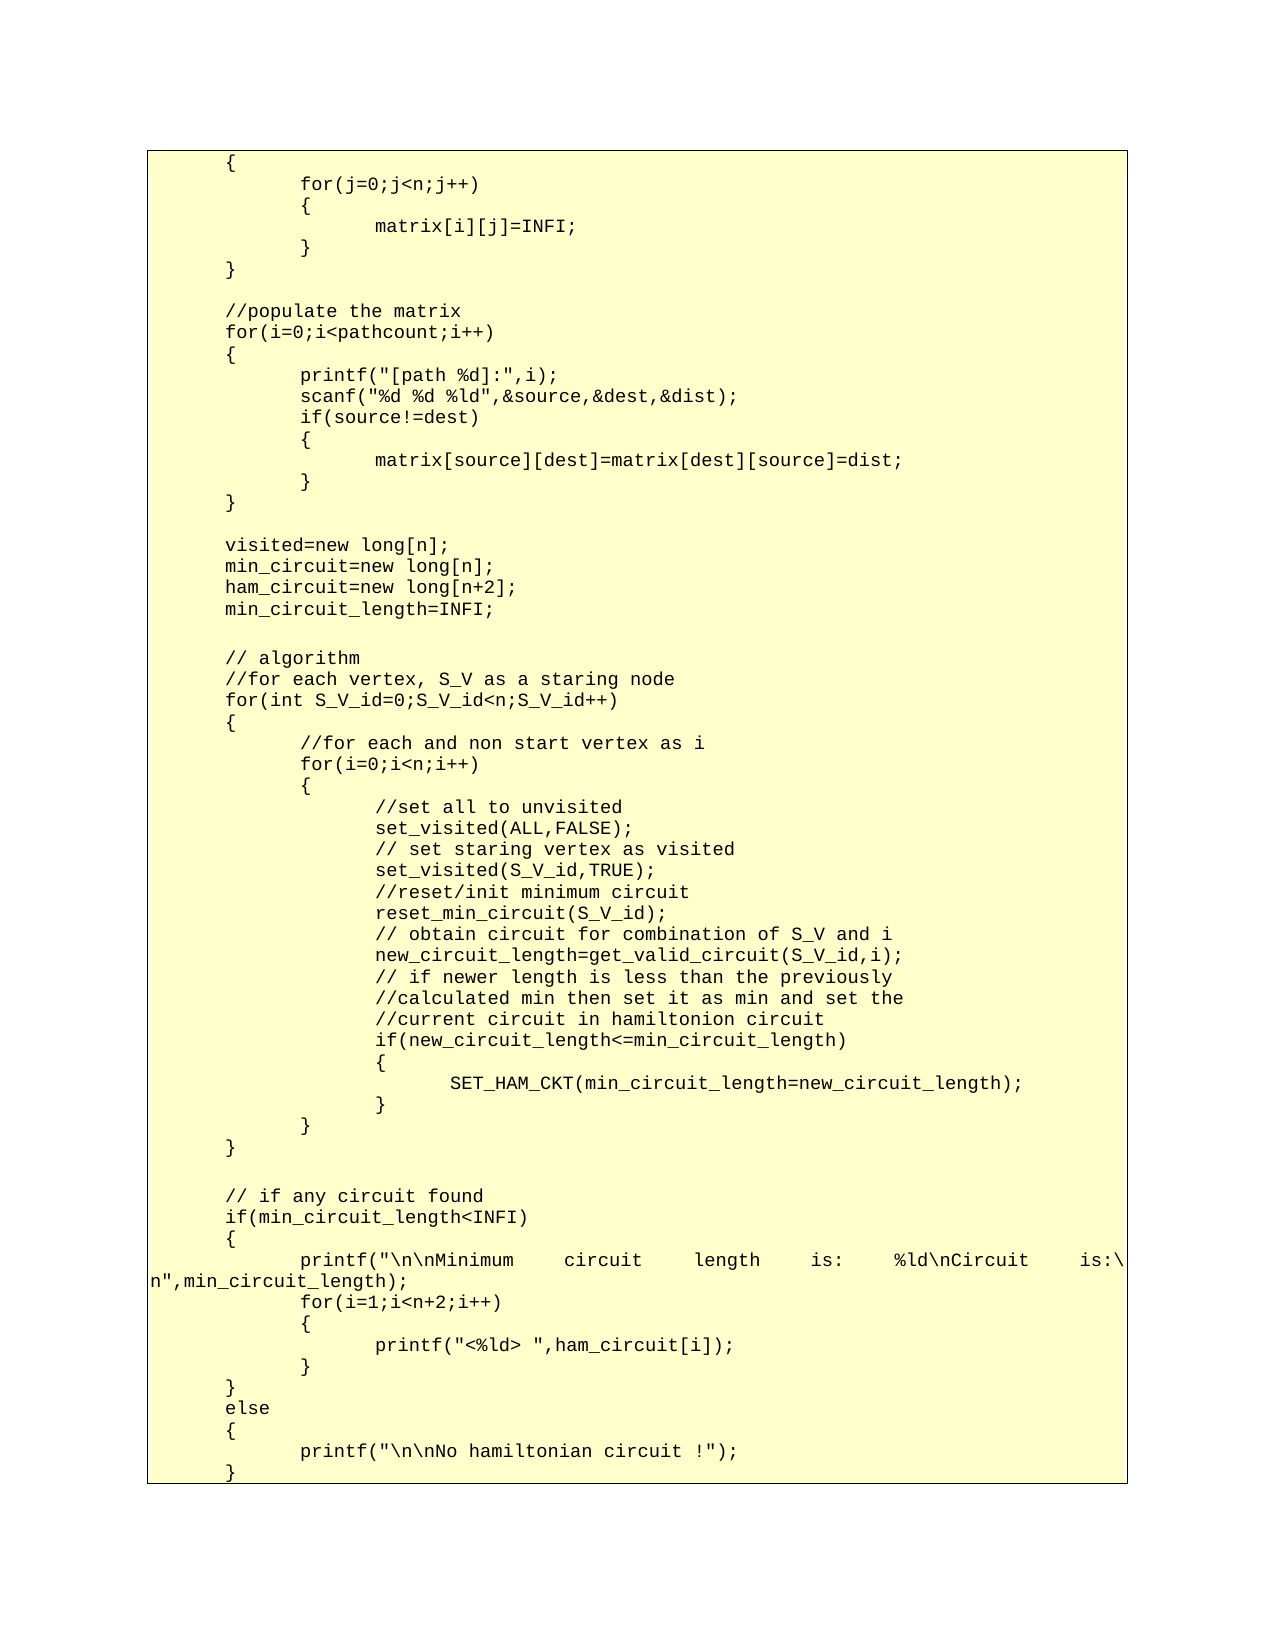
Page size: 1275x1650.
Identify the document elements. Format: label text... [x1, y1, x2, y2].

text { [150, 776, 1125, 797]
text min_circuit_length=INFI; [150, 599, 1125, 621]
text if(new_circuit_length<=min_circuit_length) [150, 1031, 1125, 1052]
text //for each and non start vertex as i [150, 734, 1125, 755]
text set_visited(S_V_id,TRUE); [150, 861, 1125, 882]
text for(j=0;j<n;j++) [150, 174, 1125, 196]
text reset_min_circuit(S_V_id); [150, 904, 1125, 925]
text ham_circuit=new long[n+2]; [150, 578, 1125, 599]
text // if newer length is less than the previously [150, 967, 1125, 989]
text for(int S_V_id=0;S_V_id<n;S_V_id++) [150, 691, 1125, 712]
text // algorithm [150, 649, 1125, 670]
text min_circuit=new long[n]; [150, 557, 1125, 578]
text printf("\n\nNo hamiltonian circuit !"); [150, 1442, 1125, 1463]
text SET_HAM_CKT(min_circuit_length=new_circuit_length); [150, 1074, 1125, 1095]
text //for each vertex, S_V as a staring node [150, 670, 1125, 691]
text visited=new long[n]; [150, 536, 1125, 557]
text //current circuit in hamiltonion circuit [150, 1010, 1125, 1031]
text } [150, 1137, 1125, 1159]
text } [150, 472, 1125, 493]
text printf("[path %d]:",i); [150, 366, 1125, 387]
text for(i=0;i<n;i++) [150, 755, 1125, 776]
text } [150, 1116, 1125, 1137]
text { [150, 1229, 1125, 1250]
text } [150, 1095, 1125, 1116]
text } [150, 1357, 1125, 1378]
text if(source!=dest) [150, 408, 1125, 429]
text for(i=0;i<pathcount;i++) [150, 323, 1125, 344]
text //set all to unvisited [150, 797, 1125, 819]
text } [150, 259, 1125, 281]
text printf("<%ld> ",ham_circuit[i]); [150, 1335, 1125, 1357]
text //calculated min then set it as min and set the [150, 989, 1125, 1010]
text scanf("%d %d %ld",&source,&dest,&dist); [150, 387, 1125, 408]
text // if any circuit found [150, 1187, 1125, 1208]
text { [150, 1052, 1125, 1074]
text for(i=1;i<n+2;i++) [150, 1293, 1125, 1314]
text printf("\n\nMinimum circuit length is: %ld\nCircuit is:\n",min_circuit_length); [150, 1250, 1125, 1293]
text // obtain circuit for combination of S_V and i [150, 925, 1125, 946]
text { [150, 1314, 1125, 1335]
text } [150, 1378, 1125, 1399]
text //reset/init minimum circuit [150, 882, 1125, 904]
text { [148, 151, 1127, 174]
text new_circuit_length=get_valid_circuit(S_V_id,i); [150, 946, 1125, 967]
text // set staring vertex as visited [150, 840, 1125, 861]
text { [150, 196, 1125, 217]
text else [150, 1399, 1125, 1420]
text set_visited(ALL,FALSE); [150, 819, 1125, 840]
text } [150, 493, 1125, 514]
text //populate the matrix [150, 302, 1125, 323]
text } [150, 1463, 1125, 1483]
text if(min_circuit_length<INFI) [150, 1208, 1125, 1229]
text { [150, 1420, 1125, 1442]
text { [150, 712, 1125, 734]
text matrix[source][dest]=matrix[dest][source]=dist; [150, 451, 1125, 472]
text { [150, 344, 1125, 366]
text } [150, 238, 1125, 259]
text matrix[i][j]=INFI; [150, 217, 1125, 238]
text { [150, 429, 1125, 451]
